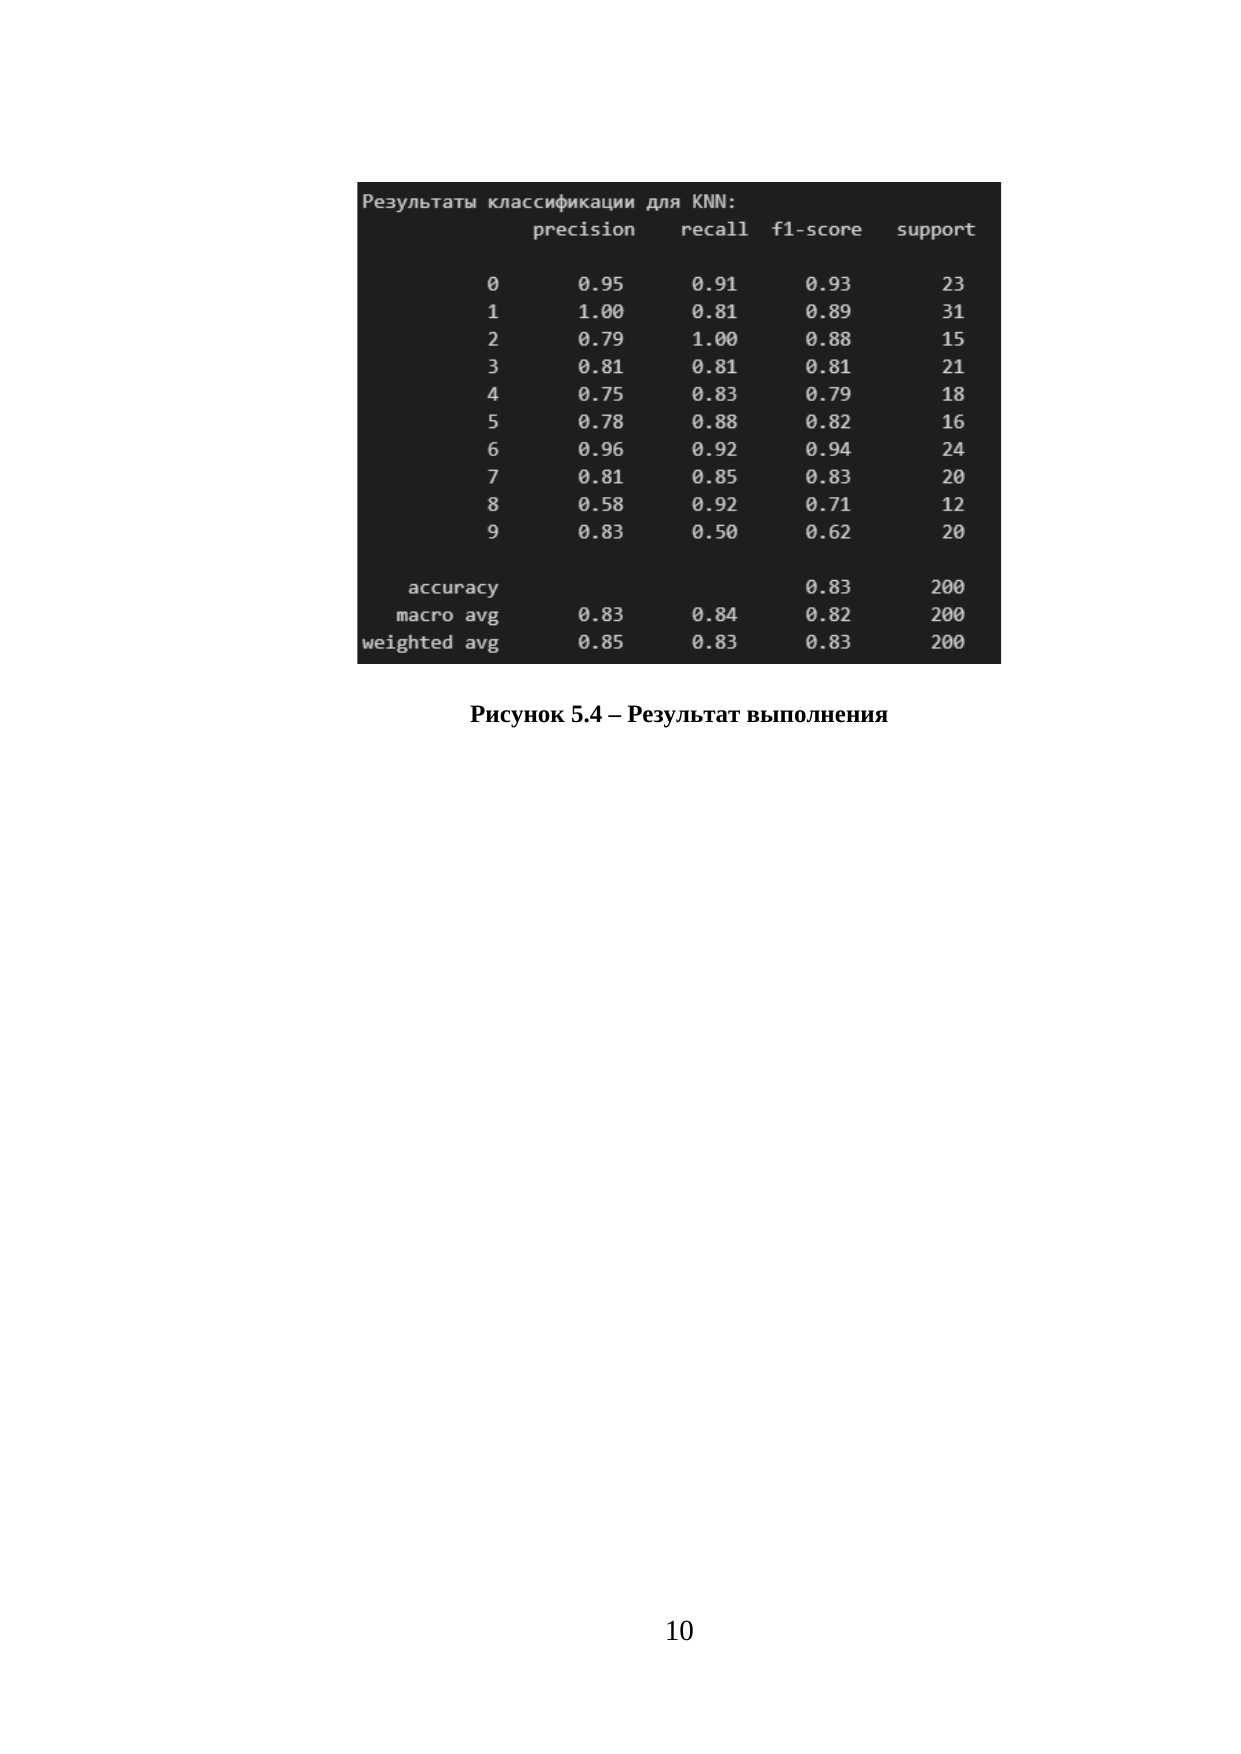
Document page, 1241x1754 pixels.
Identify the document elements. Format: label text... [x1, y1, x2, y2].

picture [357, 182, 1002, 664]
text Рисунок 5.4 – Результат выполнения [177, 699, 1181, 728]
